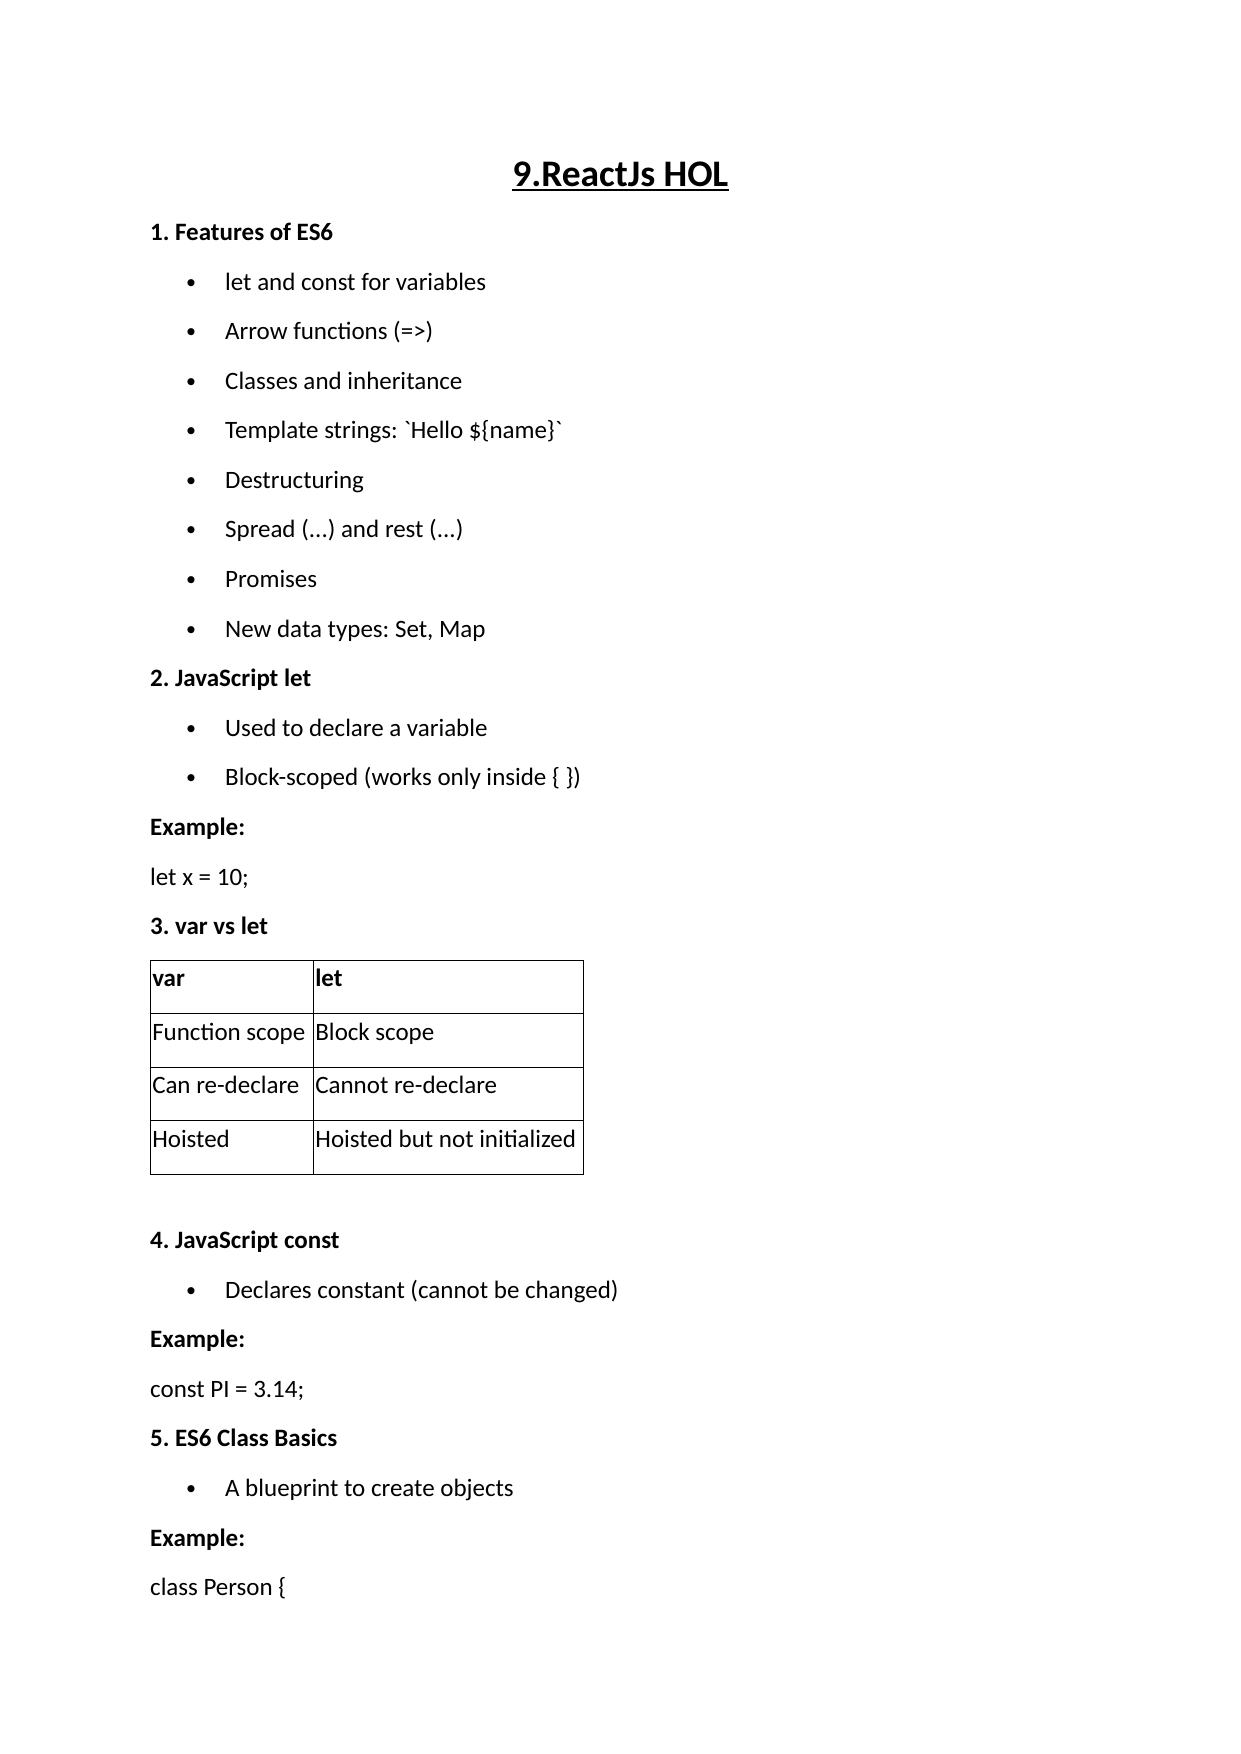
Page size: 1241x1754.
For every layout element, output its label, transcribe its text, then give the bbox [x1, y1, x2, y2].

list let and const for variables [187, 266, 1090, 296]
list Declares constant (cannot be changed) [187, 1274, 1090, 1304]
text Example: [150, 1323, 1090, 1354]
list Classes and inheritance [187, 365, 1090, 395]
list Spread (...) and rest (...) [187, 514, 1090, 544]
list New data types: Set, Map [187, 613, 1090, 643]
table_cell Function scope [151, 1014, 313, 1067]
text let x = 10; [150, 861, 1090, 891]
list Used to declare a variable [187, 712, 1090, 742]
text 9.ReactJs HOL [150, 150, 1090, 196]
text class Person { [150, 1571, 1090, 1602]
text 2. JavaScript let [150, 662, 1090, 693]
list A blueprint to create objects [187, 1472, 1090, 1503]
table_header var [151, 961, 313, 1013]
text Example: [150, 1522, 1090, 1552]
text const PI = 3.14; [150, 1373, 1090, 1403]
text 5. ES6 Class Basics [150, 1423, 1090, 1453]
text 1. Features of ES6 [150, 216, 1090, 247]
text 4. JavaScript const [150, 1224, 1090, 1255]
list Destructuring [187, 464, 1090, 494]
list Promises [187, 563, 1090, 594]
text Example: [150, 811, 1090, 842]
table_cell Block scope [314, 1014, 583, 1067]
table_header let [314, 961, 583, 1013]
table_cell Cannot re-declare [314, 1068, 583, 1120]
list Arrow functions (=>) [187, 315, 1090, 346]
text 3. var vs let [150, 910, 1090, 941]
list Block-scoped (works only inside { }) [187, 762, 1090, 792]
table_cell Hoisted but not initialized [314, 1121, 583, 1174]
list Template strings: `Hello ${name}` [187, 414, 1090, 445]
table_cell Hoisted [151, 1121, 313, 1174]
table_cell Can re-declare [151, 1068, 313, 1120]
